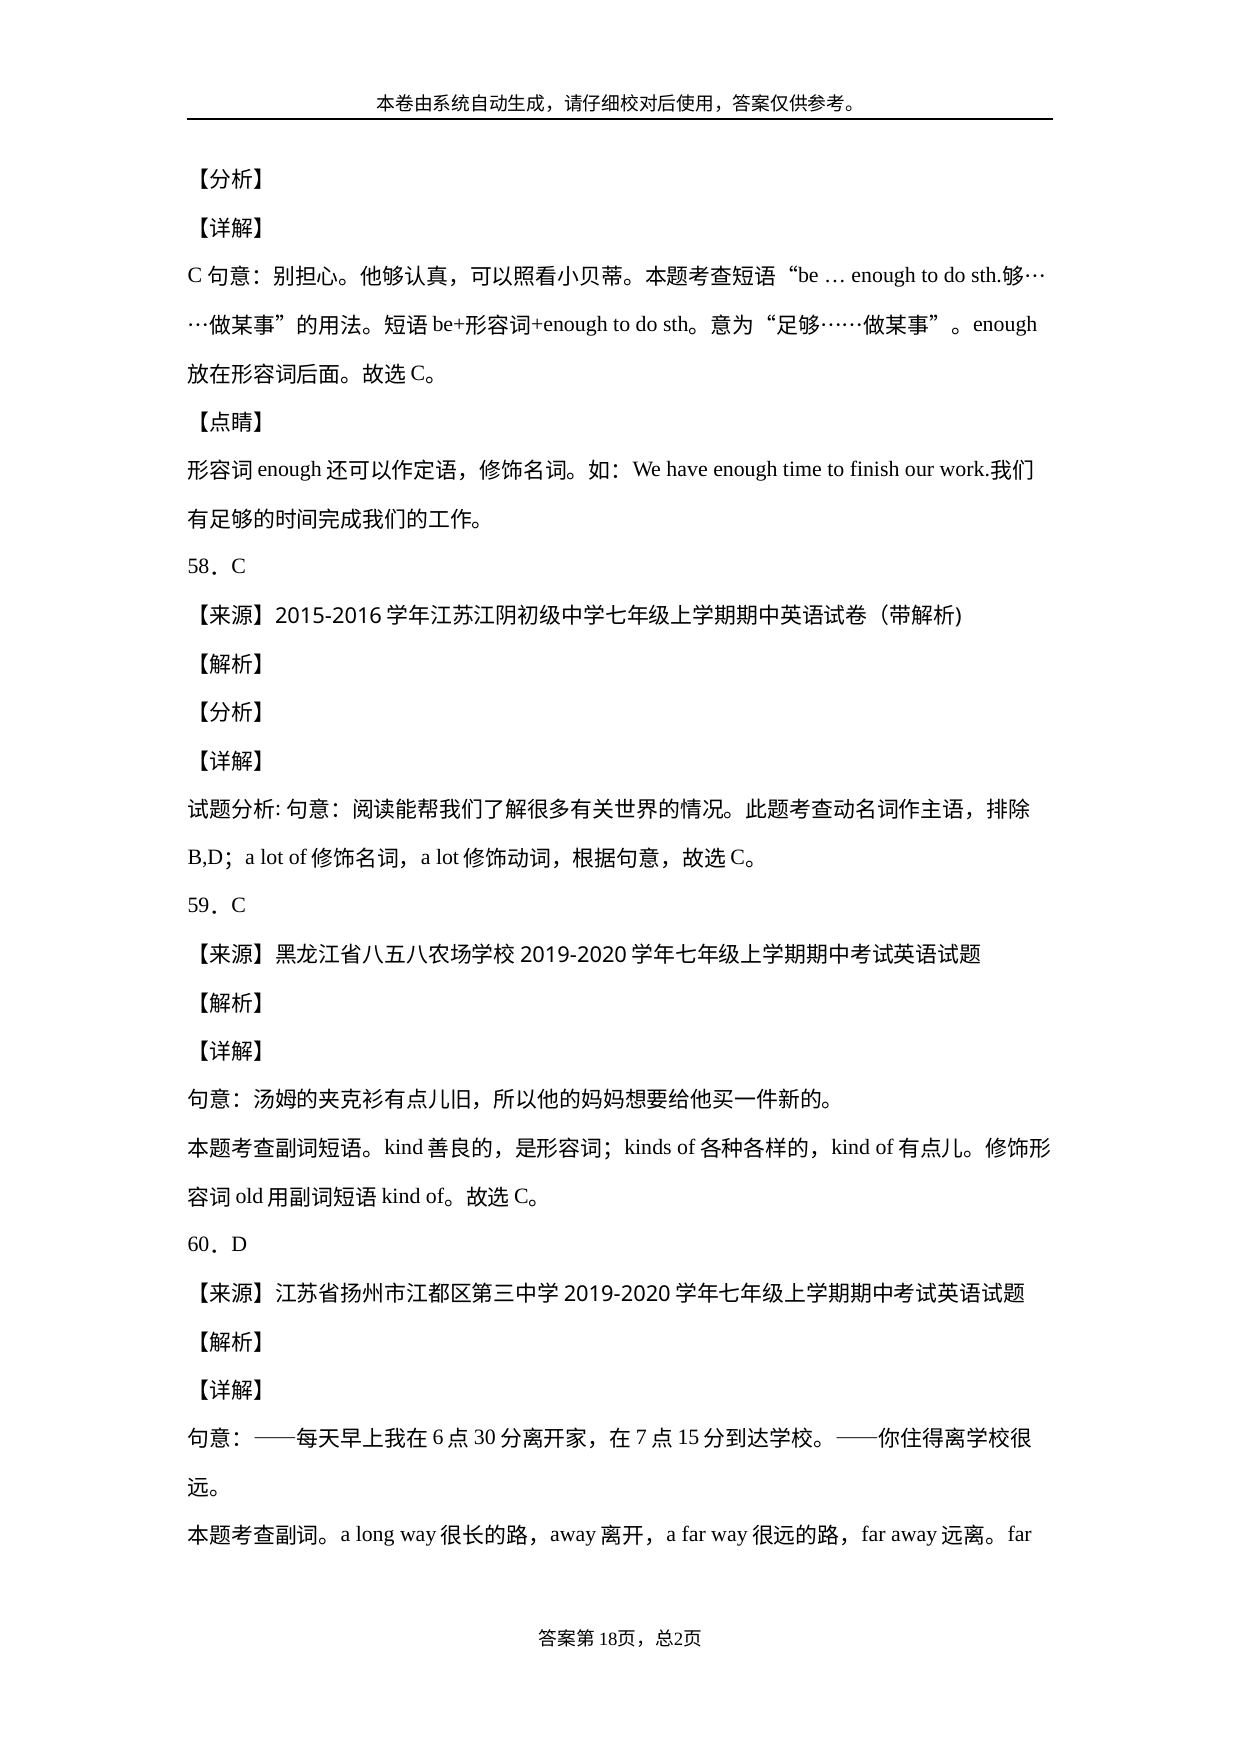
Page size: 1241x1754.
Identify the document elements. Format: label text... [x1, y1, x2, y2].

text 【解析】 [187, 1324, 1053, 1357]
text 本题考查副词短语。kind善良的，是形容词；kinds of各种各样的，kind of有点儿。修饰形容词old用副词短语kind of。故选C。 [187, 1130, 1053, 1212]
text 58．C [187, 550, 1053, 582]
text C 句意：别担心。他够认真，可以照看小贝蒂。本题考查短语“be … enough to do sth.够……做某事”的用法。短语be+形容词+enough to do sth。意为“足够……做某事”。enough放在形容词后面。故选C。 [187, 259, 1053, 389]
text 句意：汤姆的夹克衫有点儿旧，所以他的妈妈想要给他买一件新的。 [187, 1082, 1053, 1114]
text 【分析】 [187, 162, 1053, 194]
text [187, 1518, 1053, 1550]
text 【详解】 [187, 743, 1053, 776]
text 【解析】 [187, 647, 1053, 679]
text 【来源】江苏省扬州市江都区第三中学2019-2020学年七年级上学期期中考试英语试题 [187, 1276, 1053, 1308]
text 59．C [187, 889, 1053, 921]
text 【点睛】 [187, 404, 1053, 437]
text 【来源】2015-2016学年江苏江阴初级中学七年级上学期期中英语试卷（带解析) [187, 598, 1053, 631]
text 【解析】 [187, 985, 1053, 1018]
text 形容词enough还可以作定语，修饰名词。如：We have enough time to finish our work.我们有足够的时间完成我们的工作。 [187, 453, 1053, 534]
text 【详解】 [187, 1372, 1053, 1405]
text 【详解】 [187, 1034, 1053, 1066]
text 试题分析: 句意：阅读能帮我们了解很多有关世界的情况。此题考查动名词作主语，排除B,D；a lot of修饰名词，a lot修饰动词，根据句意，故选C。 [187, 792, 1053, 873]
text 【详解】 [187, 210, 1053, 243]
text 句意：——每天早上我在6点30分离开家，在7点15分到达学校。——你住得离学校很远。 [187, 1421, 1053, 1502]
text 60．D [187, 1227, 1053, 1260]
text 【来源】黑龙江省八五八农场学校2019-2020学年七年级上学期期中考试英语试题 [187, 937, 1053, 969]
text 【分析】 [187, 695, 1053, 727]
